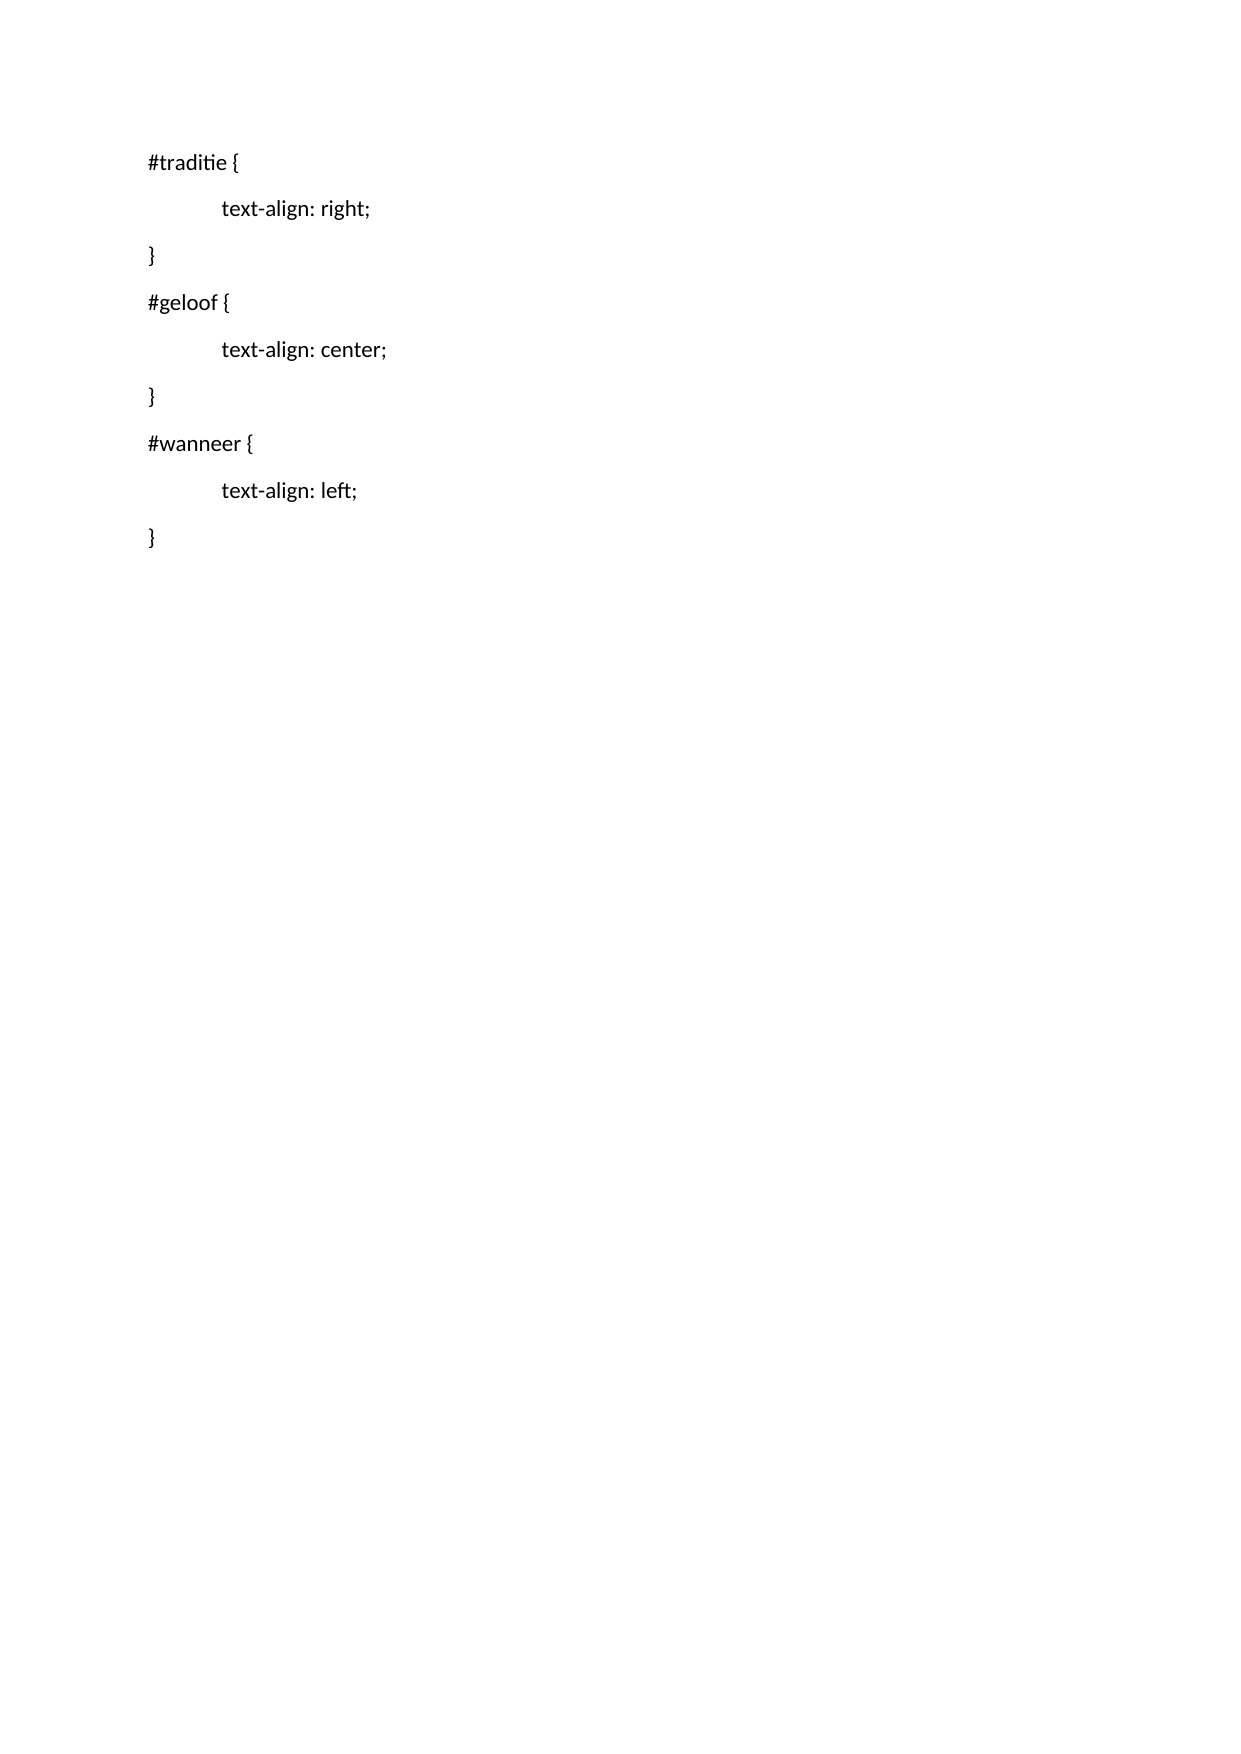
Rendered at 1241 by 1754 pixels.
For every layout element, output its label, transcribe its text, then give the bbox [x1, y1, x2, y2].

text text-align: left; [148, 476, 1093, 504]
text #traditie { [148, 148, 1093, 176]
text text-align: right; [148, 194, 1093, 222]
text #geloof { [148, 288, 1093, 316]
text #wanneer { [148, 429, 1093, 457]
text } [148, 382, 1093, 410]
text text-align: center; [148, 335, 1093, 363]
text } [148, 241, 1093, 269]
text } [148, 523, 1093, 551]
